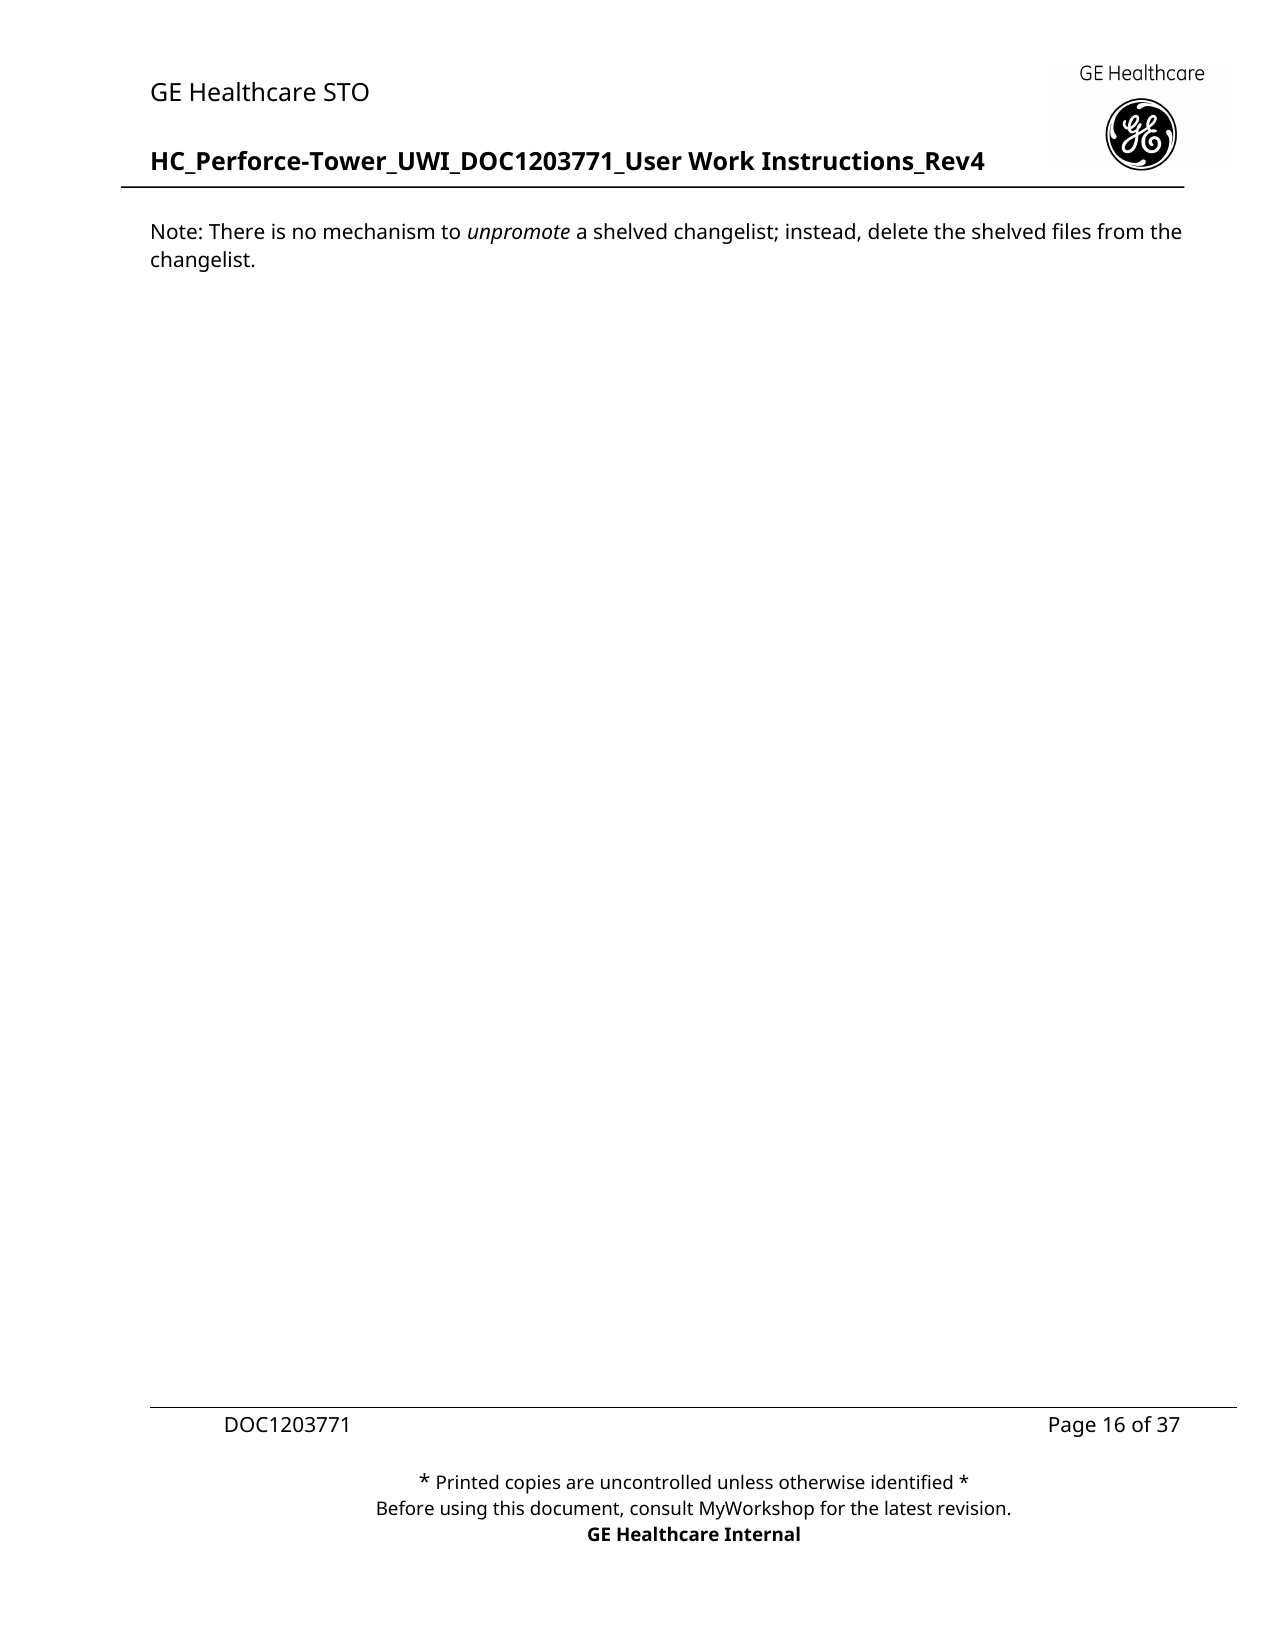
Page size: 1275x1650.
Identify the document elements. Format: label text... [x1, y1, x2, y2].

picture [1050, 61, 1234, 171]
text Note: There is no mechanism to unpromote a shelved changelist; instead, delete the shelved files from the changelist. [150, 217, 1237, 274]
